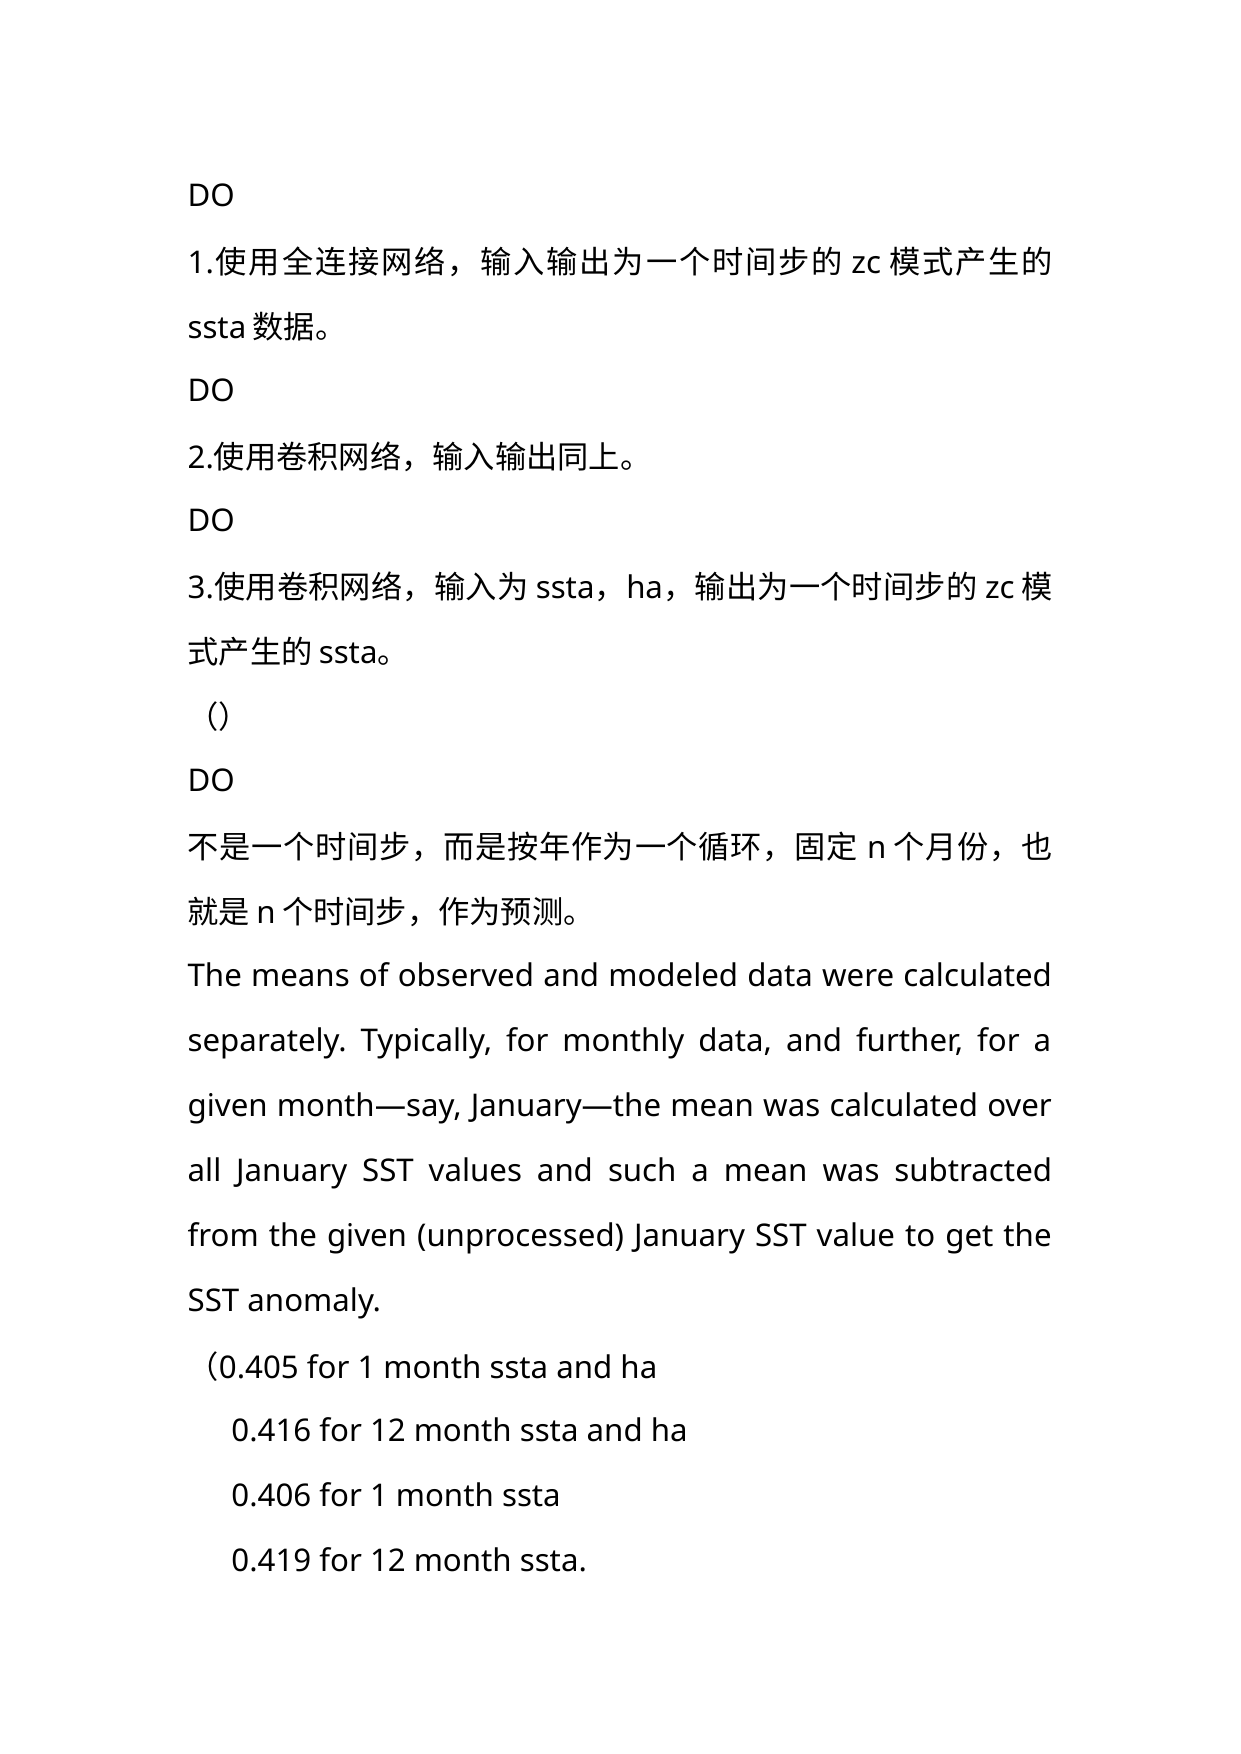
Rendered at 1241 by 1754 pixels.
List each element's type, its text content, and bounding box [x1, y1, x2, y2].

text The means of observed and modeled data were calculated separately. Typically, for monthly data, and further, for a given month—say, January—the mean was calculated over all January SST values and such a mean was subtracted from the given (unprocessed) January SST value to get the SST anomaly. [187, 942, 1053, 1332]
text DO [187, 162, 1053, 227]
text 0.416 for 12 month ssta and ha [187, 1397, 1053, 1462]
text 2.使用卷积网络，输入输出同上。 [187, 422, 1053, 487]
text 0.406 for 1 month ssta [187, 1462, 1053, 1527]
text DO [187, 357, 1053, 422]
text 0.419 for 12 month ssta. [187, 1527, 1053, 1592]
text 1.使用全连接网络，输入输出为一个时间步的zc模式产生的ssta数据。 [187, 227, 1053, 357]
text （0.405 for 1 month ssta and ha [187, 1332, 1053, 1397]
text （） [187, 682, 1053, 747]
text DO [187, 747, 1053, 812]
text 不是一个时间步，而是按年作为一个循环，固定n个月份，也就是n个时间步，作为预测。 [187, 812, 1053, 942]
text DO [187, 487, 1053, 552]
text 3.使用卷积网络，输入为ssta，ha，输出为一个时间步的zc模式产生的ssta。 [187, 552, 1053, 682]
